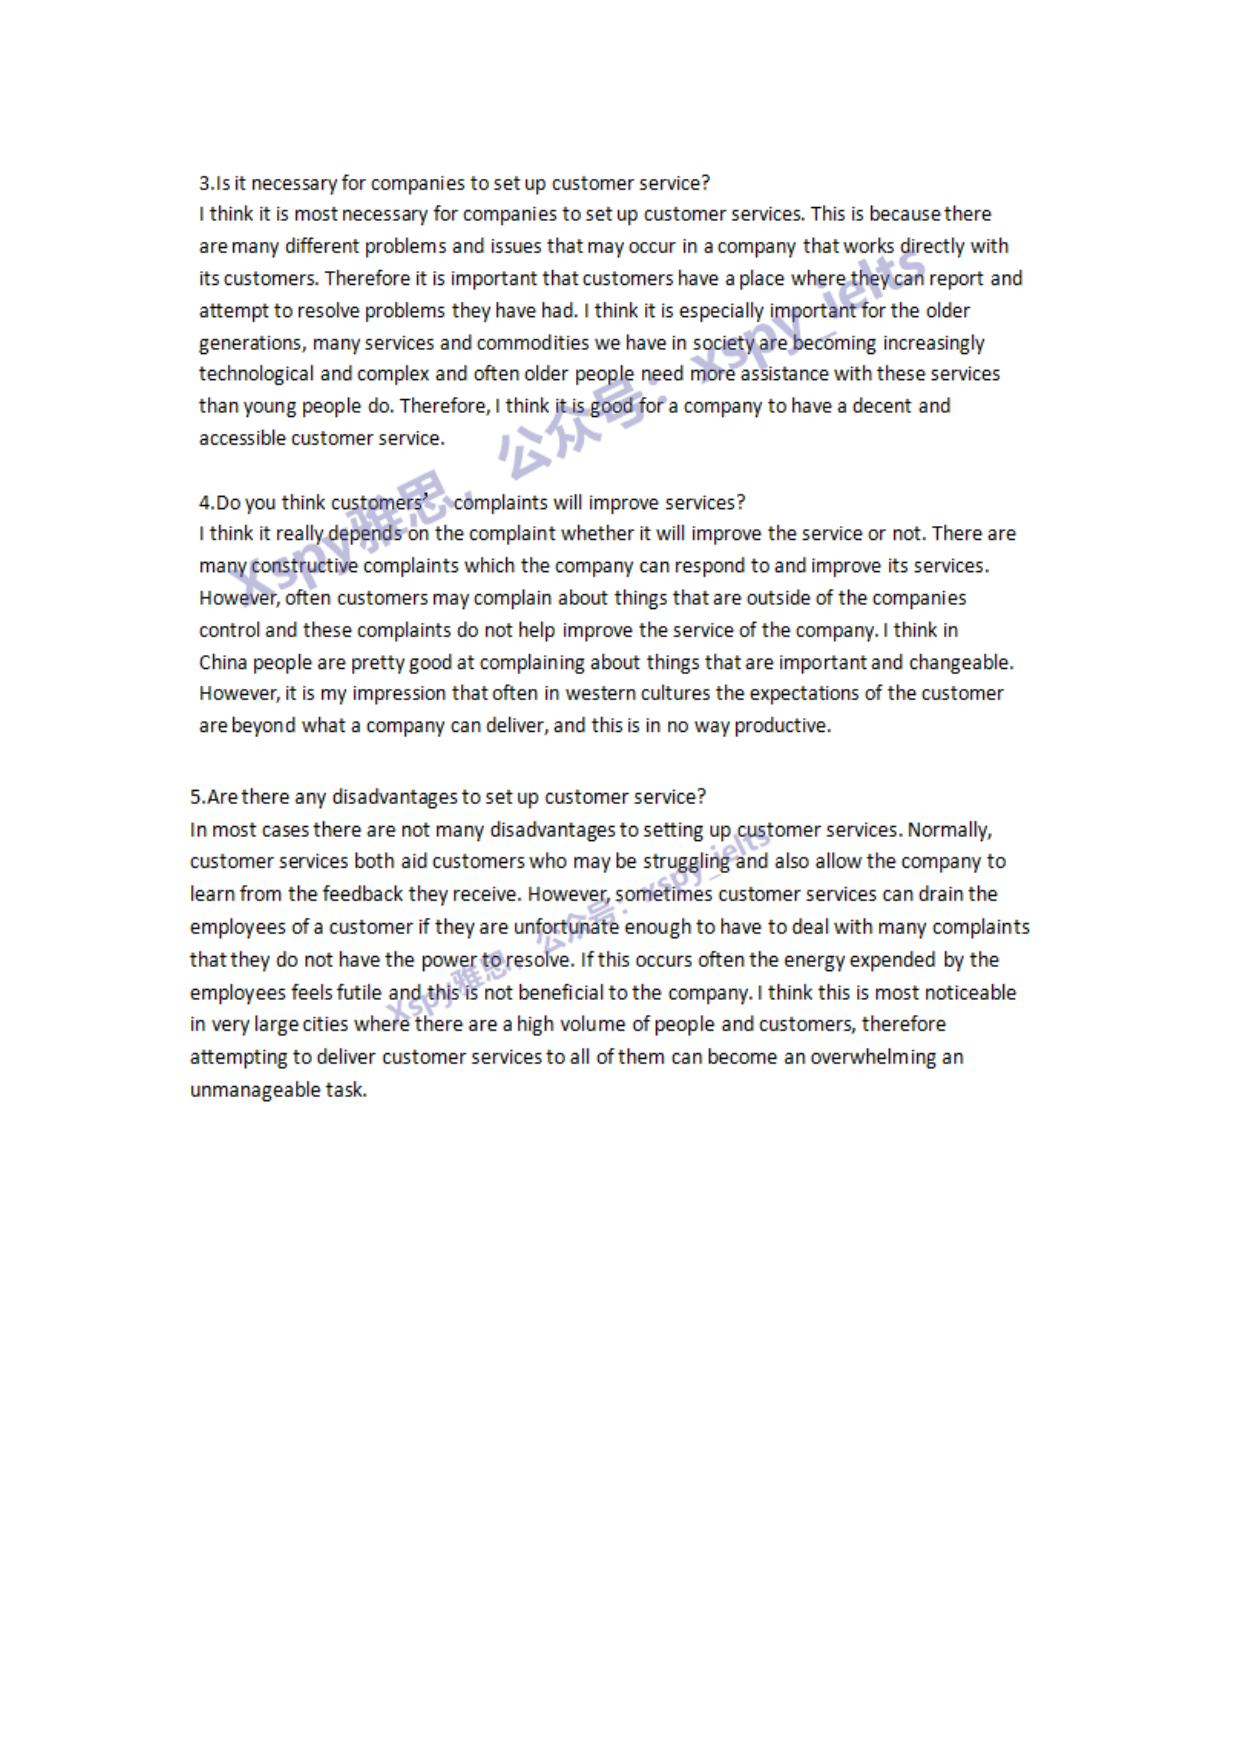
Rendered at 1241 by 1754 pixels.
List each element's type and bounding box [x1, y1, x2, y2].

picture [187, 779, 1053, 1108]
picture [187, 162, 1052, 757]
